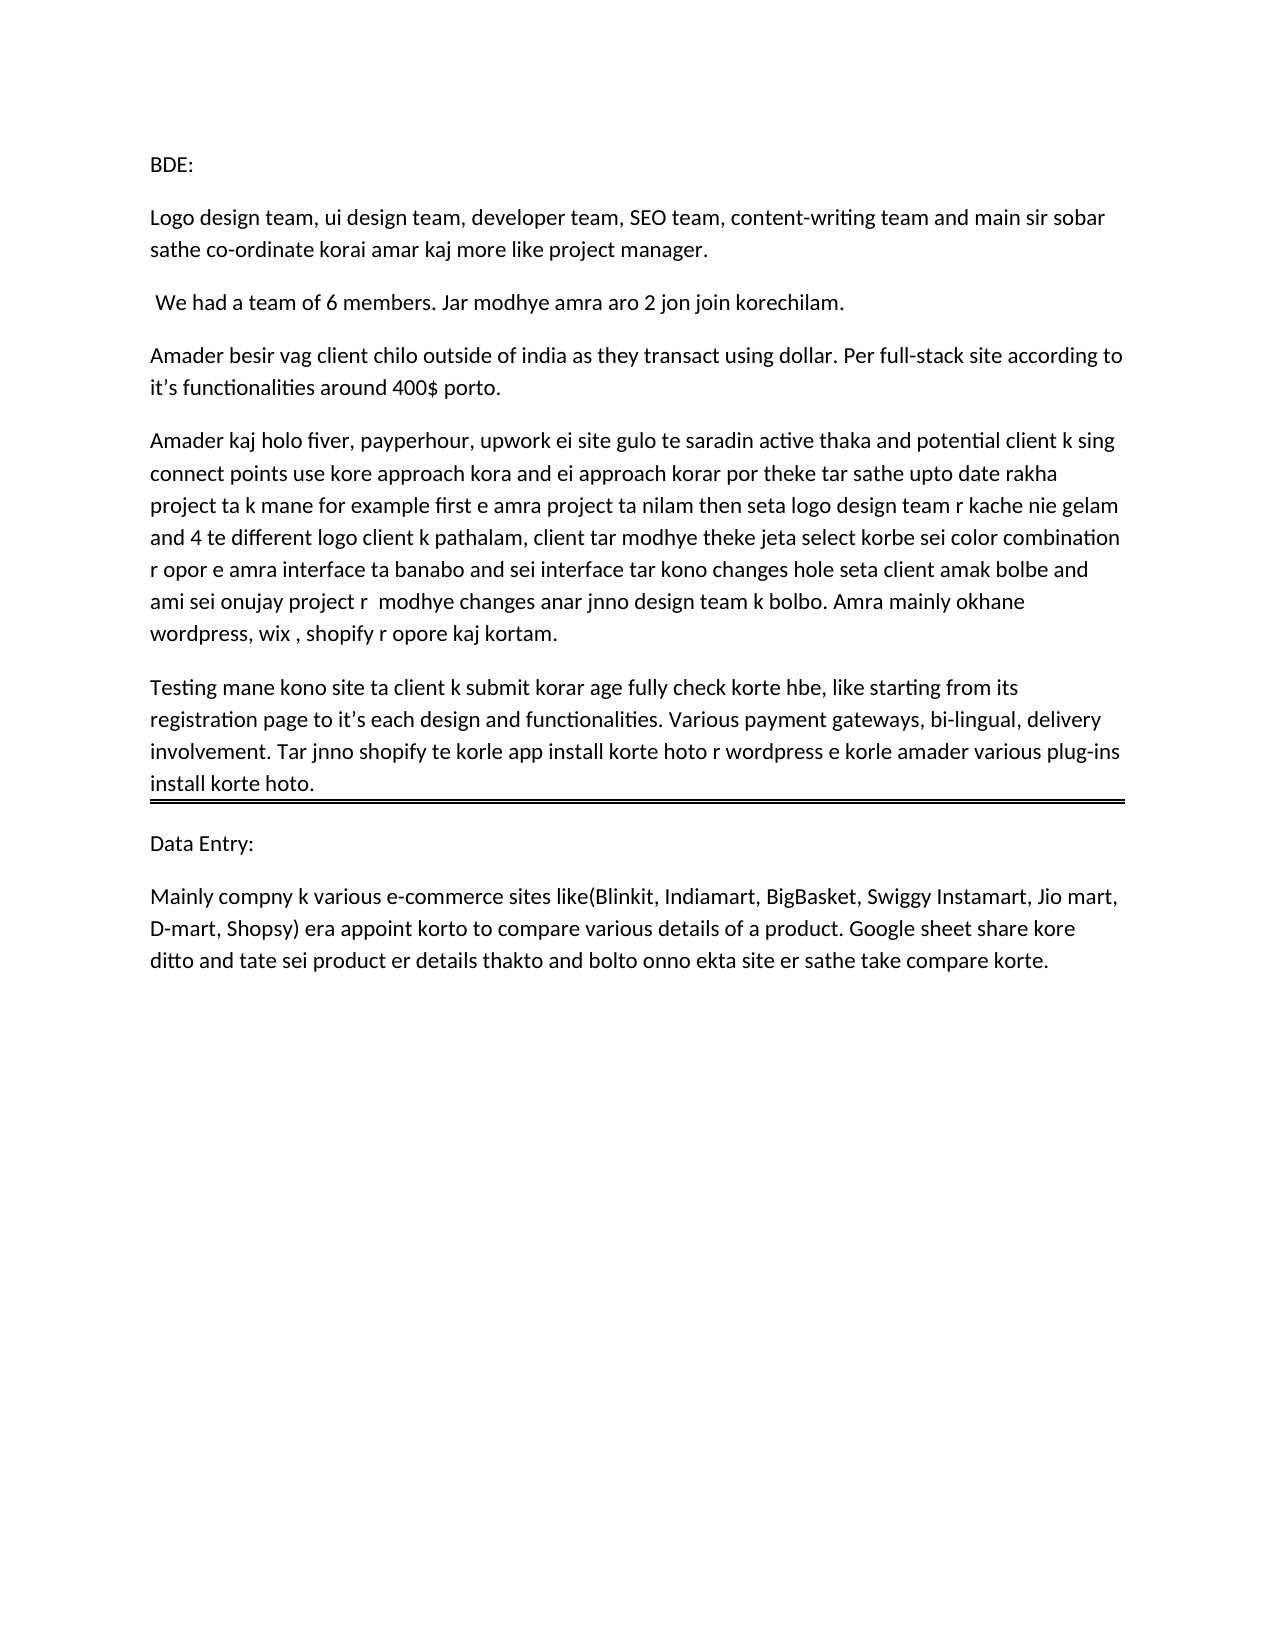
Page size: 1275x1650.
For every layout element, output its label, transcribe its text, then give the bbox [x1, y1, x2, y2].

text Amader kaj holo fiver, payperhour, upwork ei site gulo te saradin active thaka and potential client k sing connect points use kore approach kora and ei approach korar por theke tar sathe upto date rakha project ta k mane for example first e amra project ta nilam then seta logo design team r kache nie gelam and 4 te different logo client k pathalam, client tar modhye theke jeta select korbe sei color combination r opor e amra interface ta banabo and sei interface tar kono changes hole seta client amak bolbe and ami sei onujay project r modhye changes anar jnno design team k bolbo. Amra mainly okhane wordpress, wix , shopify r opore kaj kortam. [150, 426, 1125, 648]
text We had a team of 6 members. Jar modhye amra aro 2 jon join korechilam. [150, 288, 1125, 316]
text Mainly compny k various e-commerce sites like(Blinkit, Indiamart, BigBasket, Swiggy Instamart, Jio mart, D-mart, Shopsy) era appoint korto to compare various details of a product. Google sheet share kore ditto and tate sei product er details thakto and bolto onno ekta site er sathe take compare korte. [150, 882, 1125, 974]
text BDE: [150, 150, 1125, 178]
text Amader besir vag client chilo outside of india as they transact using dollar. Per full-stack site according to it’s functionalities around 400$ porto. [150, 341, 1125, 401]
text Logo design team, ui design team, developer team, SEO team, content-writing team and main sir sobar sathe co-ordinate korai amar kaj more like project manager. [150, 203, 1125, 263]
text Data Entry: [150, 829, 1125, 857]
text Testing mane kono site ta client k submit korar age fully check korte hbe, like starting from its registration page to it’s each design and functionalities. Various payment gateways, bi-lingual, delivery involvement. Tar jnno shopify te korle app install korte hoto r wordpress e korle amader various plug-ins install korte hoto. [150, 673, 1125, 799]
